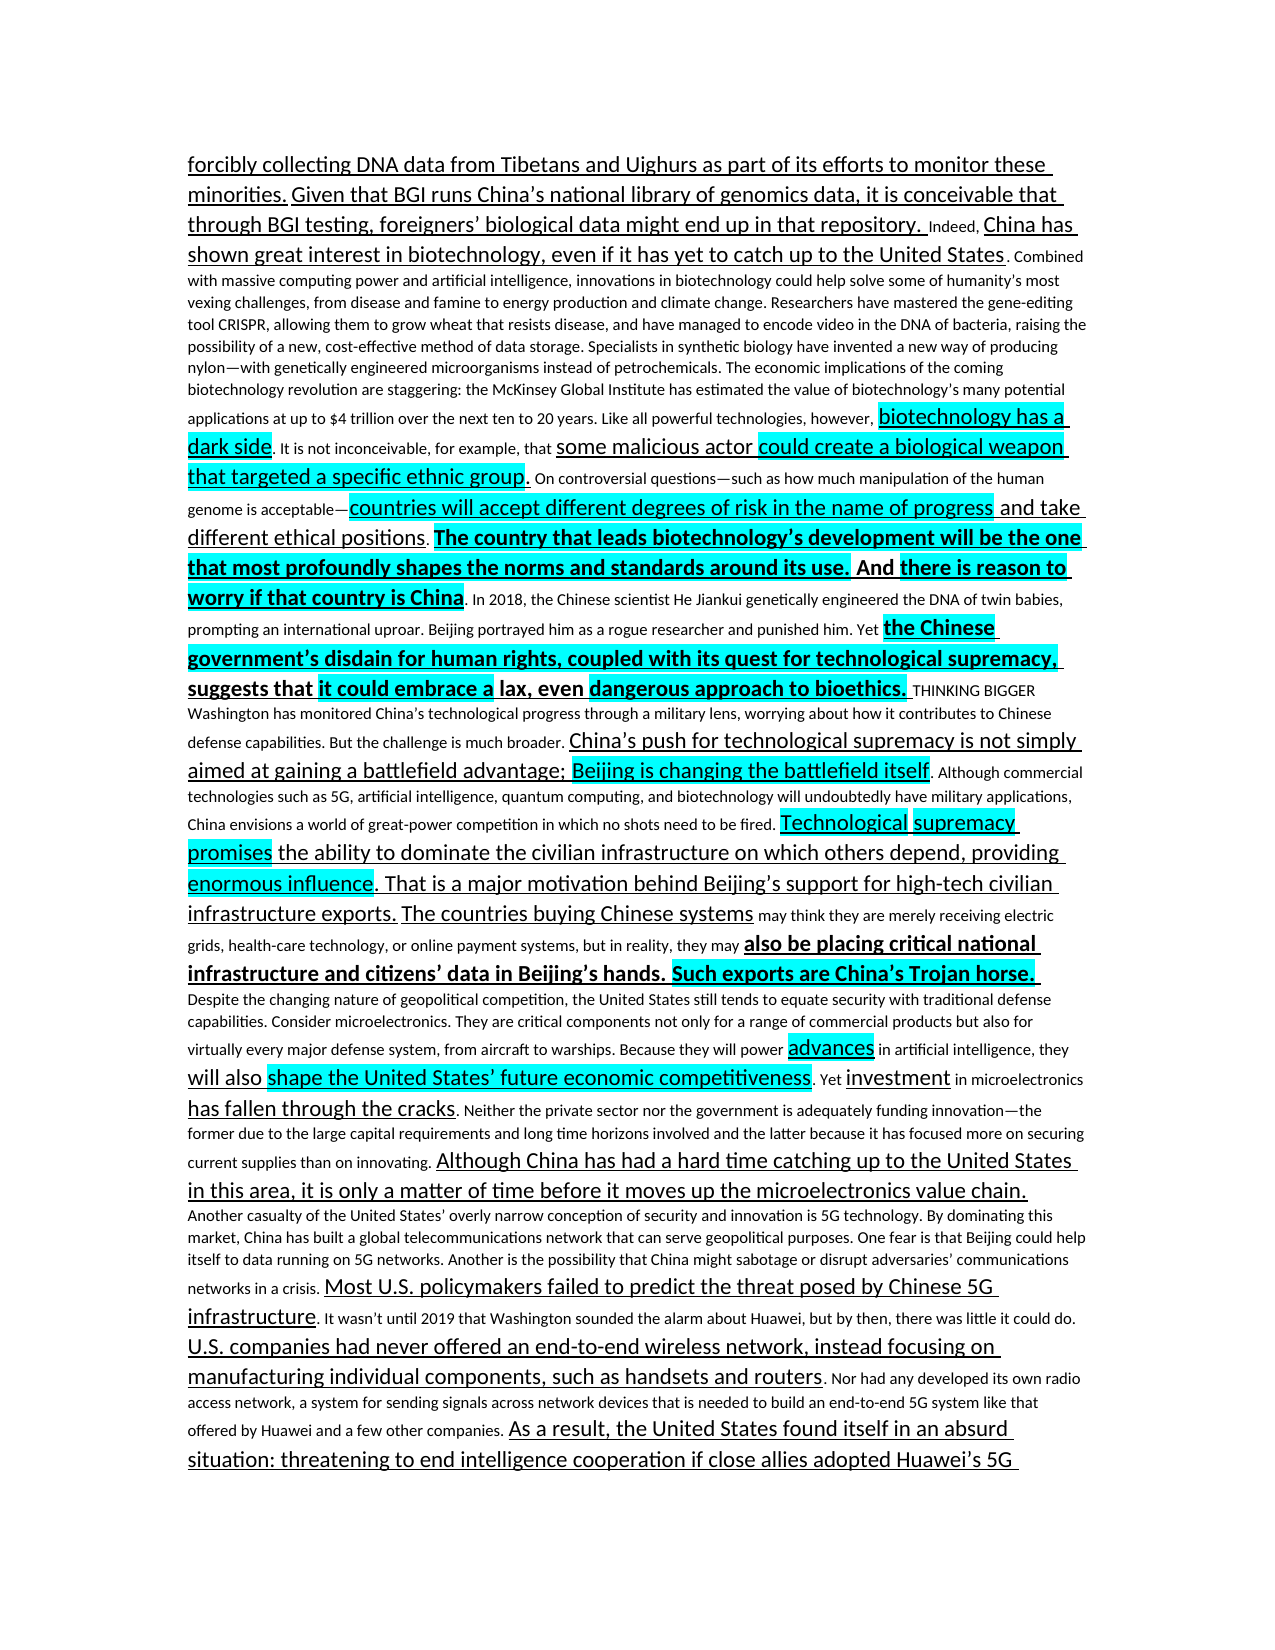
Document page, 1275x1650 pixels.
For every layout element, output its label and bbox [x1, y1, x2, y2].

text [187, 150, 1087, 1473]
